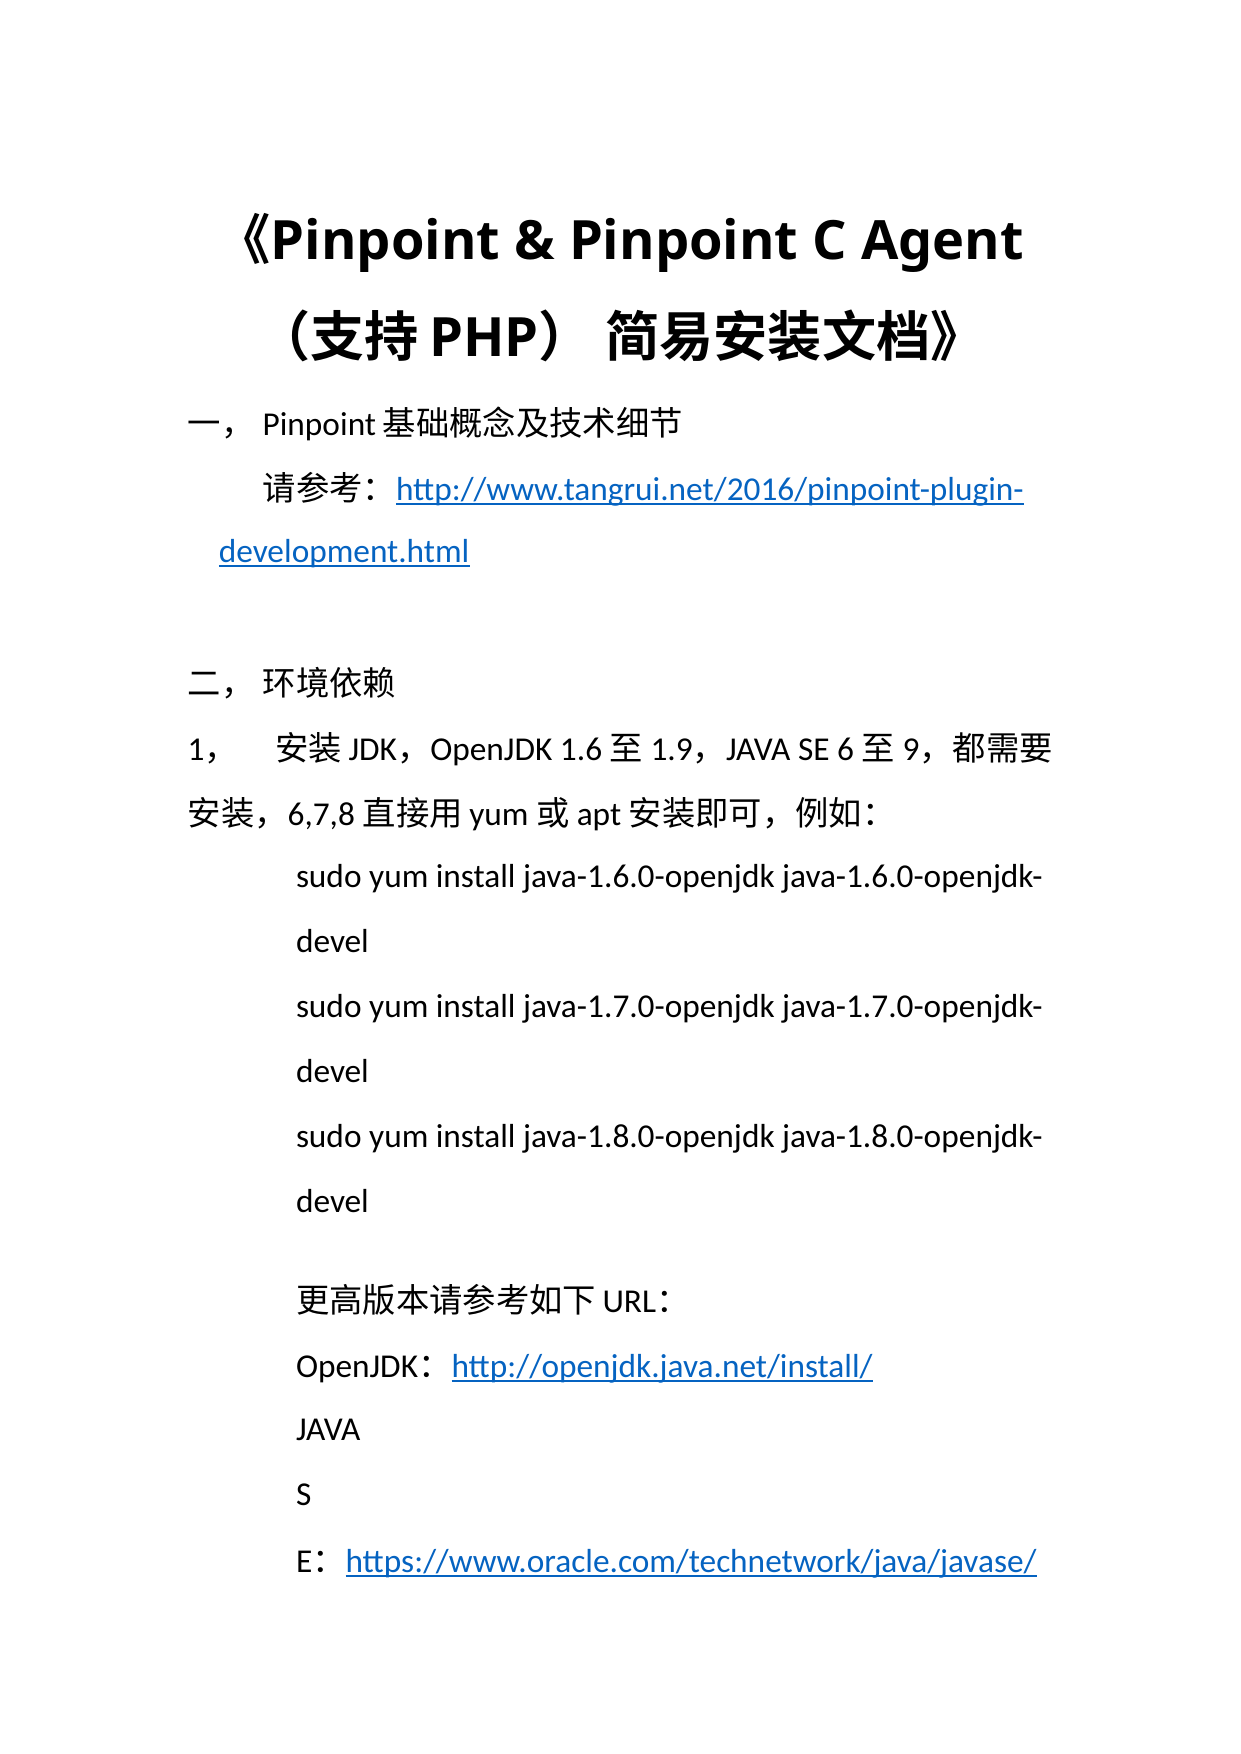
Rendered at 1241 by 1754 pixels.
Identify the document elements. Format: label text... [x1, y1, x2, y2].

title 《Pinpoint & Pinpoint C Agent（支持PHP） 简易安装文档》 [187, 187, 1053, 382]
list 环境依赖 [187, 648, 1053, 713]
list OpenJDK：http://openjdk.java.net/install/ [296, 1331, 1053, 1396]
list 更高版本请参考如下URL： [296, 1266, 1053, 1331]
text sudo yum install java-1.6.0-openjdk java-1.6.0-openjdk-devel [296, 843, 1053, 973]
text sudo yum install java-1.7.0-openjdk java-1.7.0-openjdk-devel [296, 973, 1053, 1103]
list JAVA SE：https://www.oracle.com/technetwork/java/javase/downloads/index.html [296, 1396, 1053, 1591]
text sudo yum install java-1.8.0-openjdk java-1.8.0-openjdk-devel [296, 1103, 1053, 1233]
text 请参考：http://www.tangrui.net/2016/pinpoint-plugin-development.html [219, 453, 1053, 583]
list Pinpoint基础概念及技术细节 [187, 388, 1053, 453]
list 安装JDK，OpenJDK 1.6 至 1.9，JAVA SE 6 至 9，都需要安装，6,7,8 直接用yum 或 apt 安装即可，例如： [187, 713, 1053, 843]
